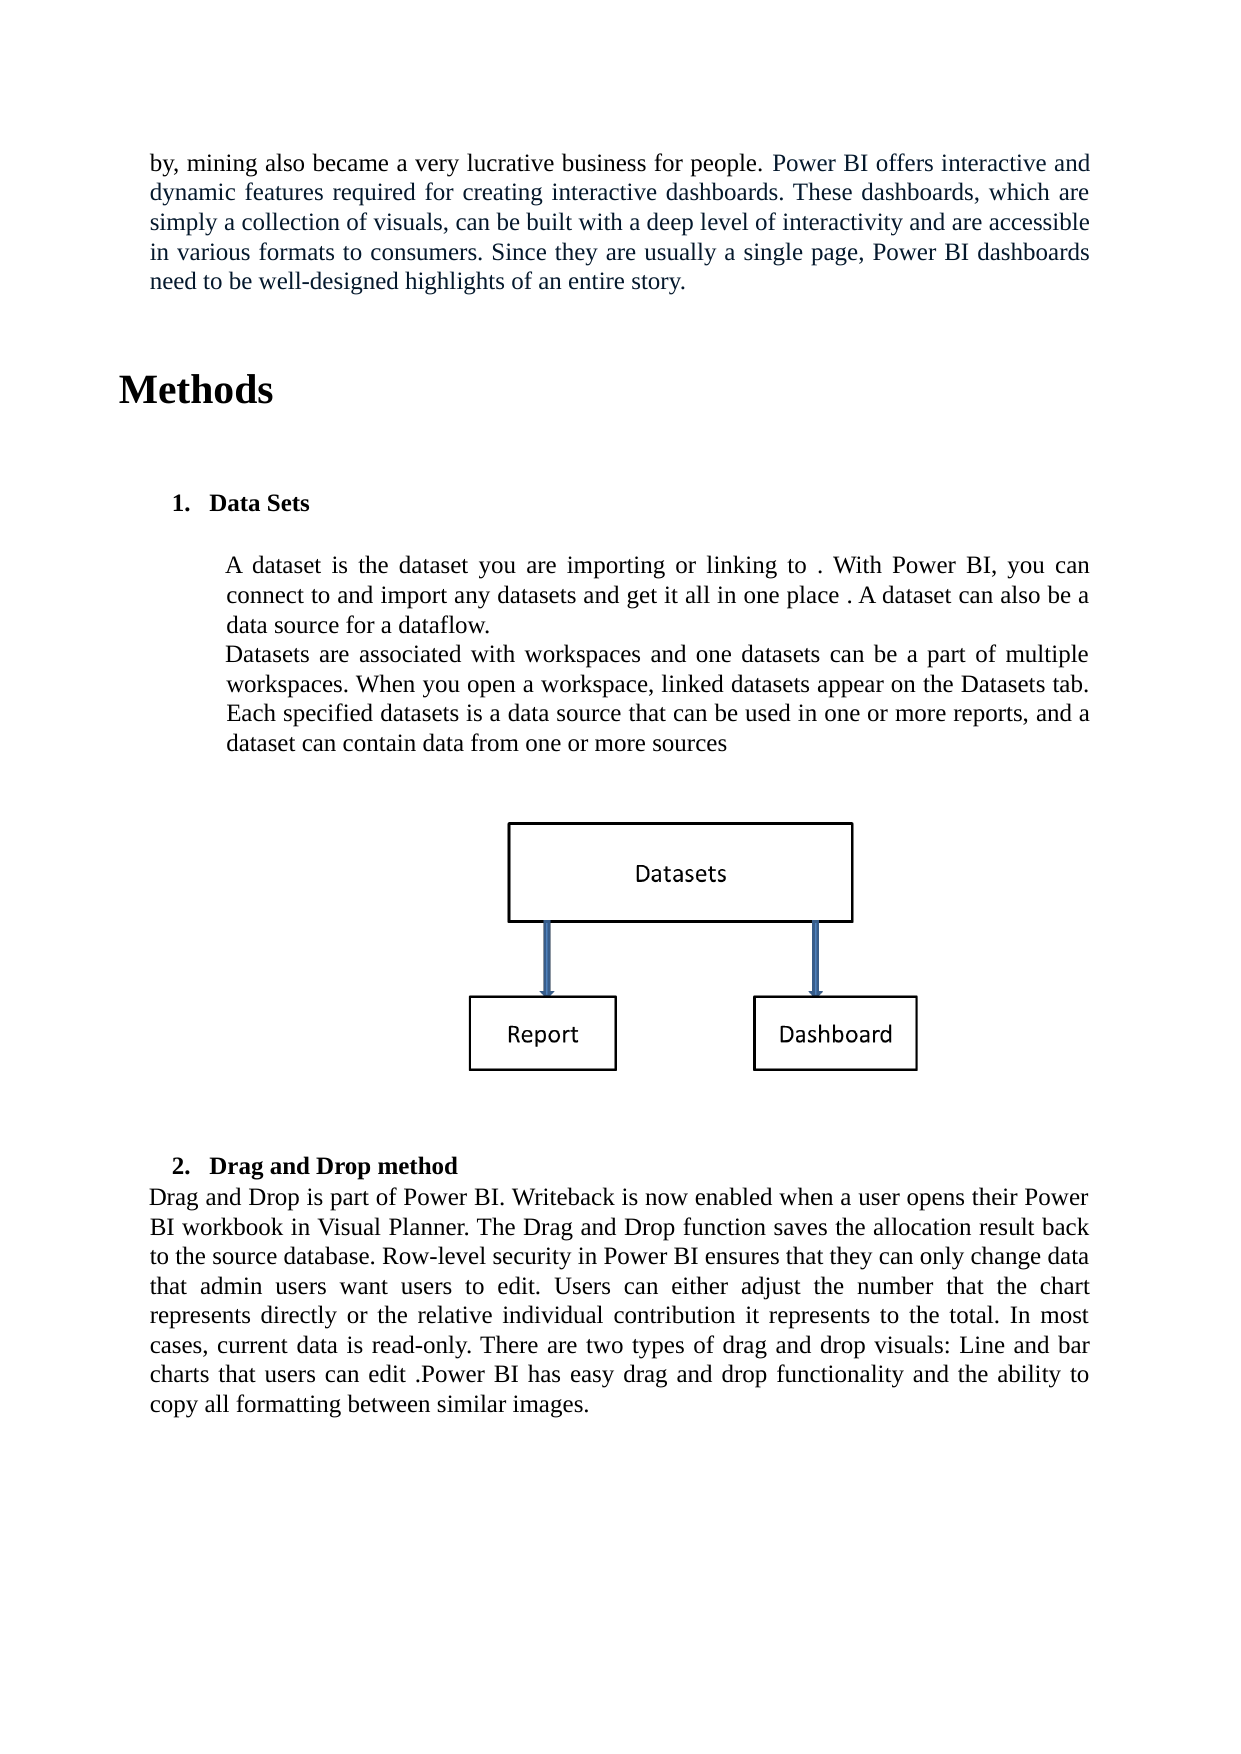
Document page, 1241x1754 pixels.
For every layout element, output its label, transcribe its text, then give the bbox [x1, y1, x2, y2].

list Drag and Drop method [172, 1151, 1213, 1180]
picture [468, 822, 918, 1071]
text A dataset is the dataset you are importing or linking to . With Power BI, you can connect to and import any datasets and get it all in one place . A dataset can also be a data source for a dataflow. [225, 551, 1091, 638]
text Methods [112, 365, 670, 413]
text Datasets are associated with workspaces and one datasets can be a part of multiple workspaces. When you open a workspace, linked datasets appear on the Datasets tab. Each specified datasets is a data source that can be used in one or more reports, and a dataset can contain data from one or more sources [225, 639, 1091, 757]
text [148, 148, 1091, 295]
list Data Sets [172, 488, 1213, 517]
text Drag and Drop is part of Power BI. Writeback is now enabled when a user opens their Power BI workbook in Visual Planner. The Drag and Drop function saves the allocation result back to the source database. Row-level security in Power BI ensures that they can only change data that admin users want users to edit. Users can either adjust the number that the chart represents directly or the relative individual contribution it represents to the total. In most cases, current data is read-only. There are two types of drag and drop visuals: Line and bar charts that users can edit .Power BI has easy drag and drop functionality and the ability to copy all formatting between similar images. [148, 1182, 1091, 1418]
